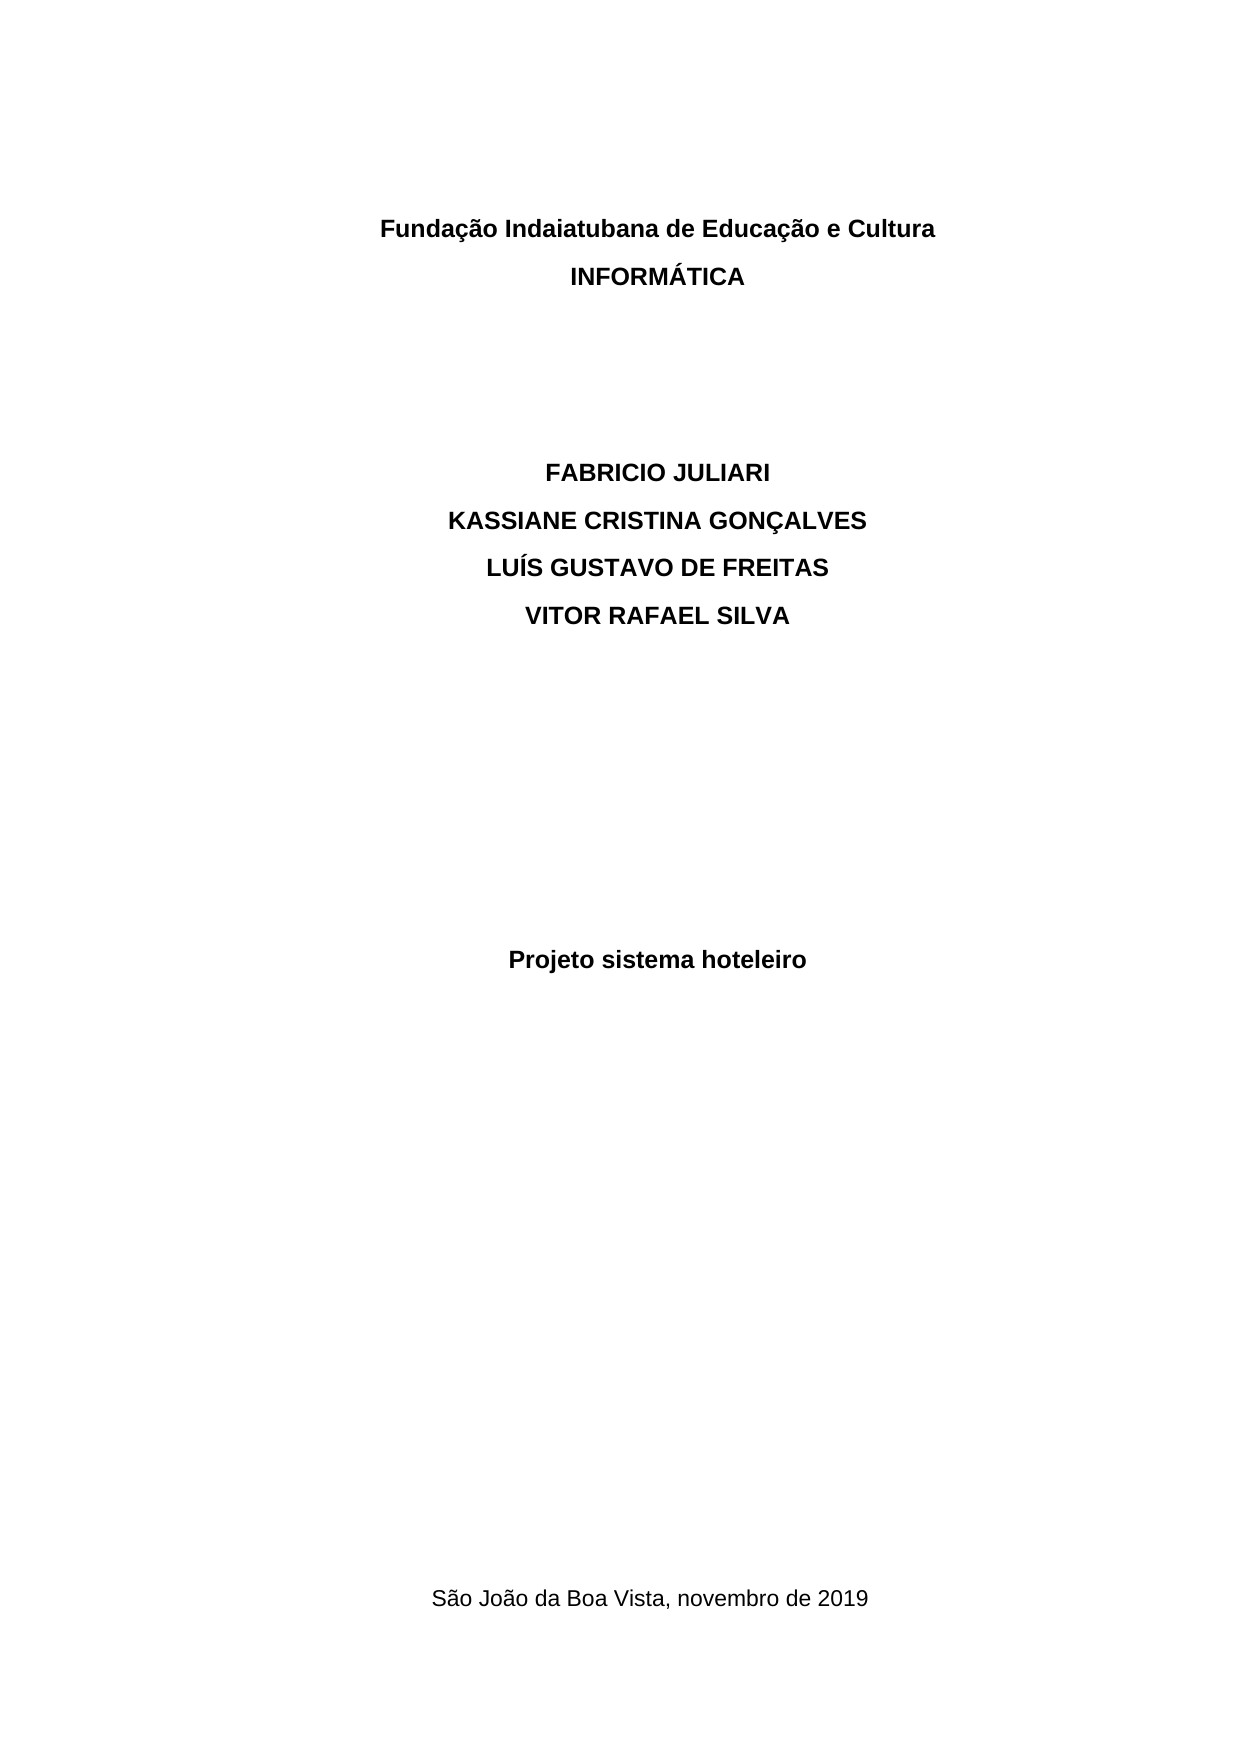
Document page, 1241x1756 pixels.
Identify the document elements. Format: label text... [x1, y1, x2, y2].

text VITOR RAFAEL SILVA [167, 601, 1148, 630]
text FABRICIO JULIARI [167, 458, 1148, 487]
text Fundação Indaiatubana de Educação e Cultura [167, 214, 1148, 243]
text São João da Boa Vista, novembro de 2019 [167, 1585, 1133, 1612]
text KASSIANE CRISTINA GONÇALVES [167, 506, 1148, 534]
text LUÍS GUSTAVO DE FREITAS [167, 553, 1148, 582]
text INFORMÁTICA [167, 262, 1148, 291]
text Projeto sistema hoteleiro [167, 945, 1148, 974]
